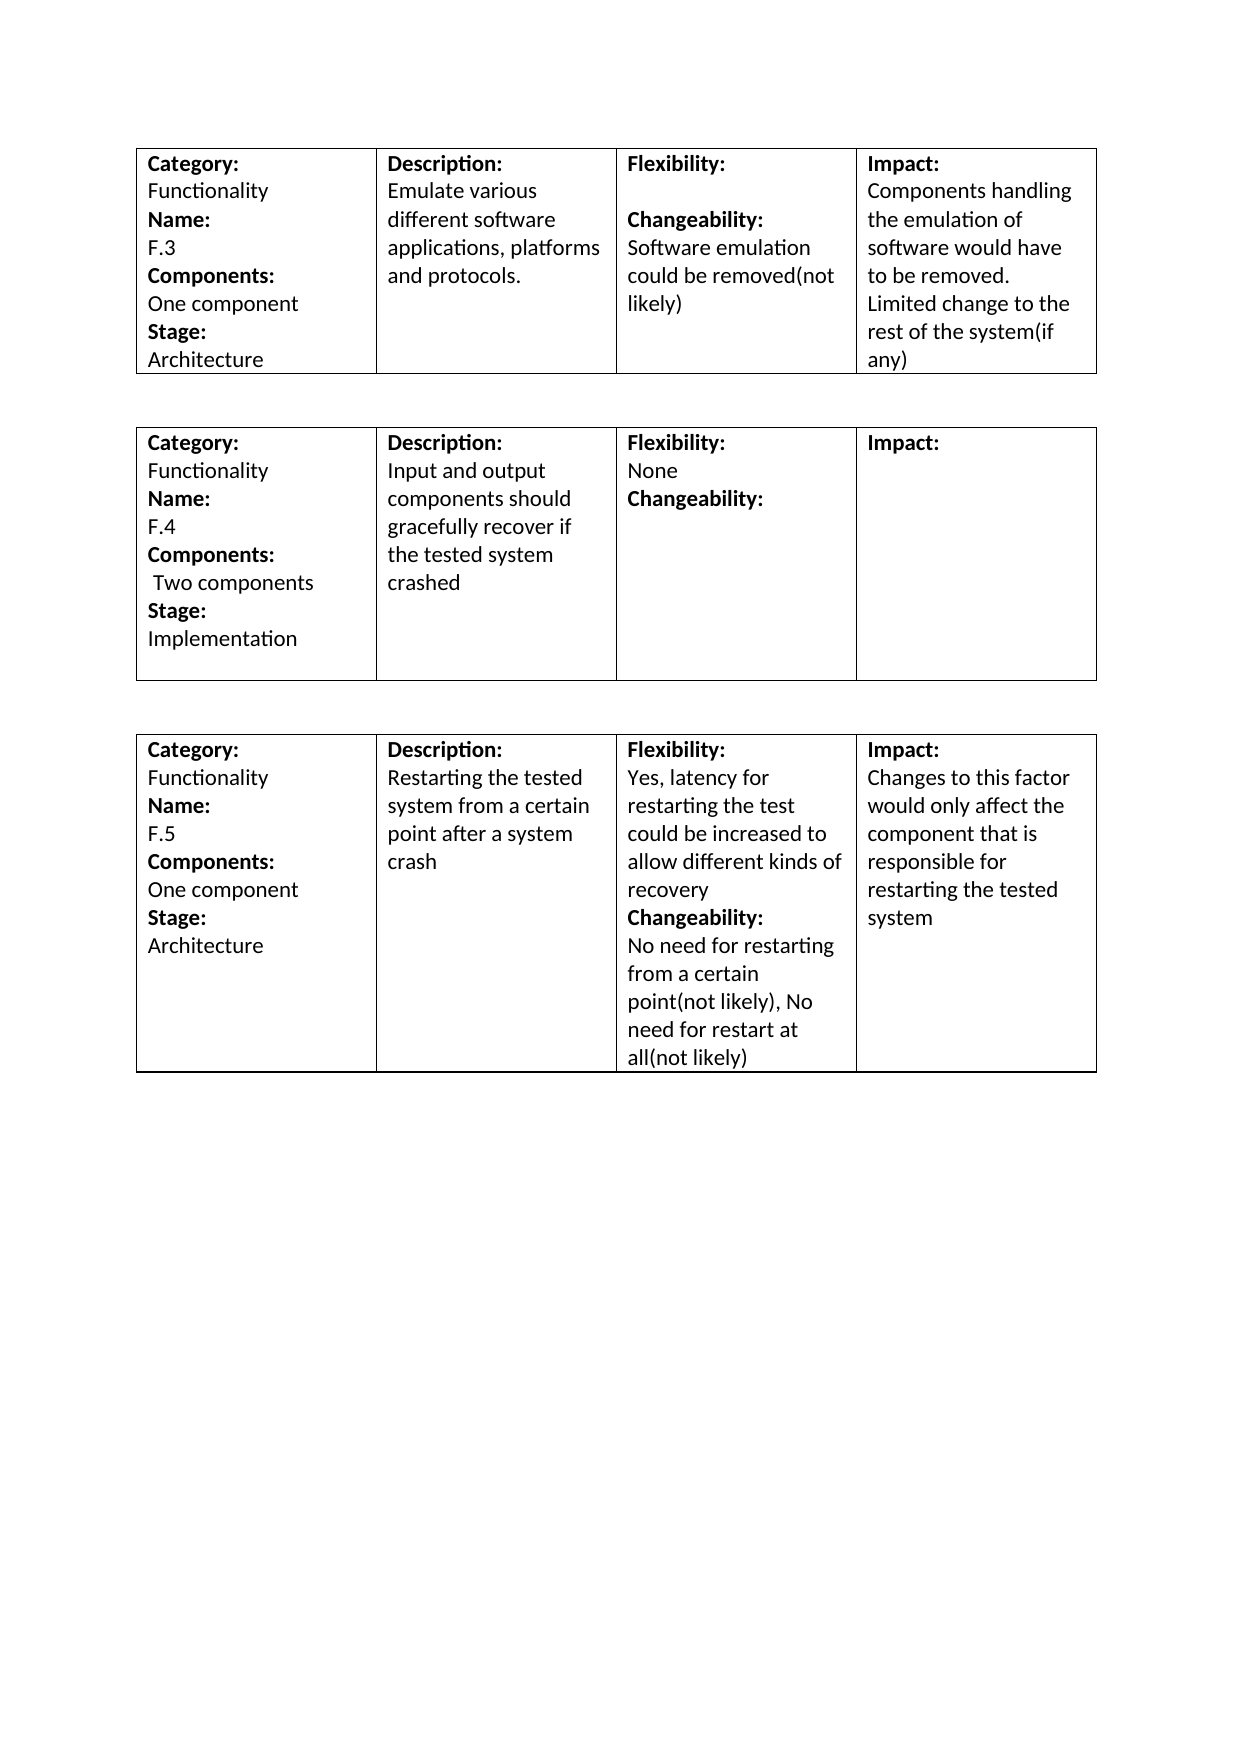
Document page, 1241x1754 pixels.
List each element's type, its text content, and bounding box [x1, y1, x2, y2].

table_header Category: Functionality Name: F.5 Components: One component Stage: Architecture [137, 735, 376, 1071]
table_header Description: Emulate various different software applications, platforms and protocols. [377, 149, 616, 373]
table_header Impact: [857, 428, 1096, 680]
table_header Description: Restarting the tested system from a certain point after a system crash [377, 735, 616, 1071]
table_header Flexibility: Changeability: Software emulation could be removed(not likely) [617, 149, 856, 373]
table_header Category: Functionality Name: F.4 Components: Two components Stage: Implementation [137, 428, 376, 680]
table_header Impact: Components handling the emulation of software would have to be removed. Limited change to the rest of the system(if any) [857, 149, 1096, 373]
table_header Impact: Changes to this factor would only affect the component that is responsible for restarting the tested system [857, 735, 1096, 1071]
table_header Flexibility: None Changeability: [617, 428, 856, 680]
table_header Category: Functionality Name: F.3 Components: One component Stage: Architecture [137, 149, 376, 373]
table_header Flexibility: Yes, latency for restarting the test could be increased to allow different kinds of recovery Changeability: No need for restarting from a certain point(not likely), No need for restart at all(not likely) [617, 735, 856, 1071]
table_header Description: Input and output components should gracefully recover if the tested system crashed [377, 428, 616, 680]
